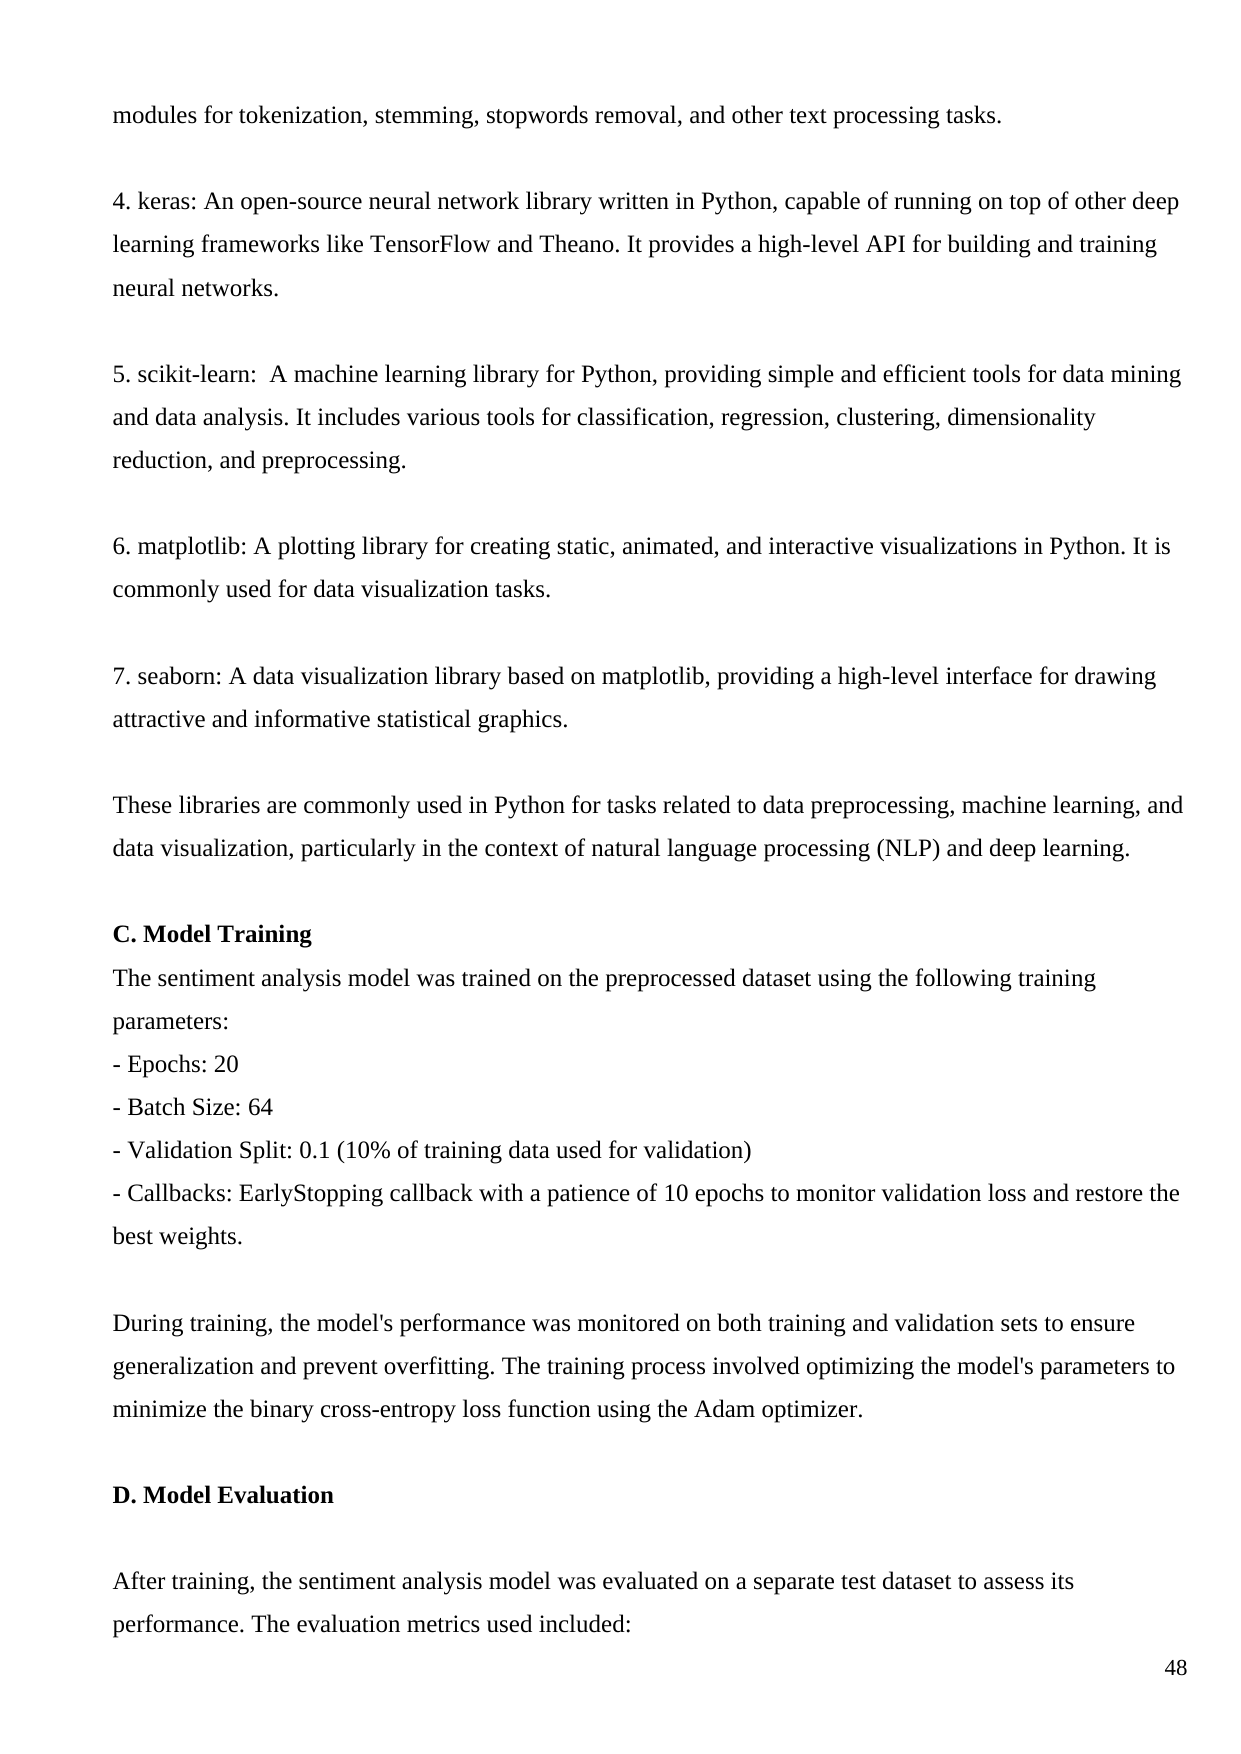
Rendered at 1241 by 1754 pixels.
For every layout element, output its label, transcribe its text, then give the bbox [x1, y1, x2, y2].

text 4. keras: An open-source neural network library written in Python, capable of running on top of other deep learning frameworks like TensorFlow and Theano. It provides a high-level API for building and training neural networks. [112, 186, 1187, 301]
text 7. seaborn: A data visualization library based on matplotlib, providing a high-level interface for drawing attractive and informative statistical graphics. [112, 661, 1187, 733]
text These libraries are commonly used in Python for tasks related to data preprocessing, machine learning, and data visualization, particularly in the context of natural language processing (NLP) and deep learning. [112, 790, 1187, 862]
text After training, the sentiment analysis model was evaluated on a separate test dataset to assess its performance. The evaluation metrics used included: [112, 1566, 1187, 1638]
text D. Model Evaluation [112, 1480, 1187, 1509]
text - Batch Size: 64 [112, 1092, 1187, 1121]
text C. Model Training [112, 919, 1187, 948]
text During training, the model's performance was monitored on both training and validation sets to ensure generalization and prevent overfitting. The training process involved optimizing the model's parameters to minimize the binary cross-entropy loss function using the Adam optimizer. [112, 1308, 1187, 1423]
text - Validation Split: 0.1 (10% of training data used for validation) [112, 1135, 1187, 1164]
text 5. scikit-learn: A machine learning library for Python, providing simple and efficient tools for data mining and data analysis. It includes various tools for classification, regression, clustering, dimensionality reduction, and preprocessing. [112, 359, 1187, 474]
text - Callbacks: EarlyStopping callback with a patience of 10 epochs to monitor validation loss and restore the best weights. [112, 1178, 1187, 1250]
text 6. matplotlib: A plotting library for creating static, animated, and interactive visualizations in Python. It is commonly used for data visualization tasks. [112, 531, 1187, 603]
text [112, 100, 1187, 129]
text The sentiment analysis model was trained on the preprocessed dataset using the following training parameters: [112, 963, 1187, 1034]
text - Epochs: 20 [112, 1049, 1187, 1078]
